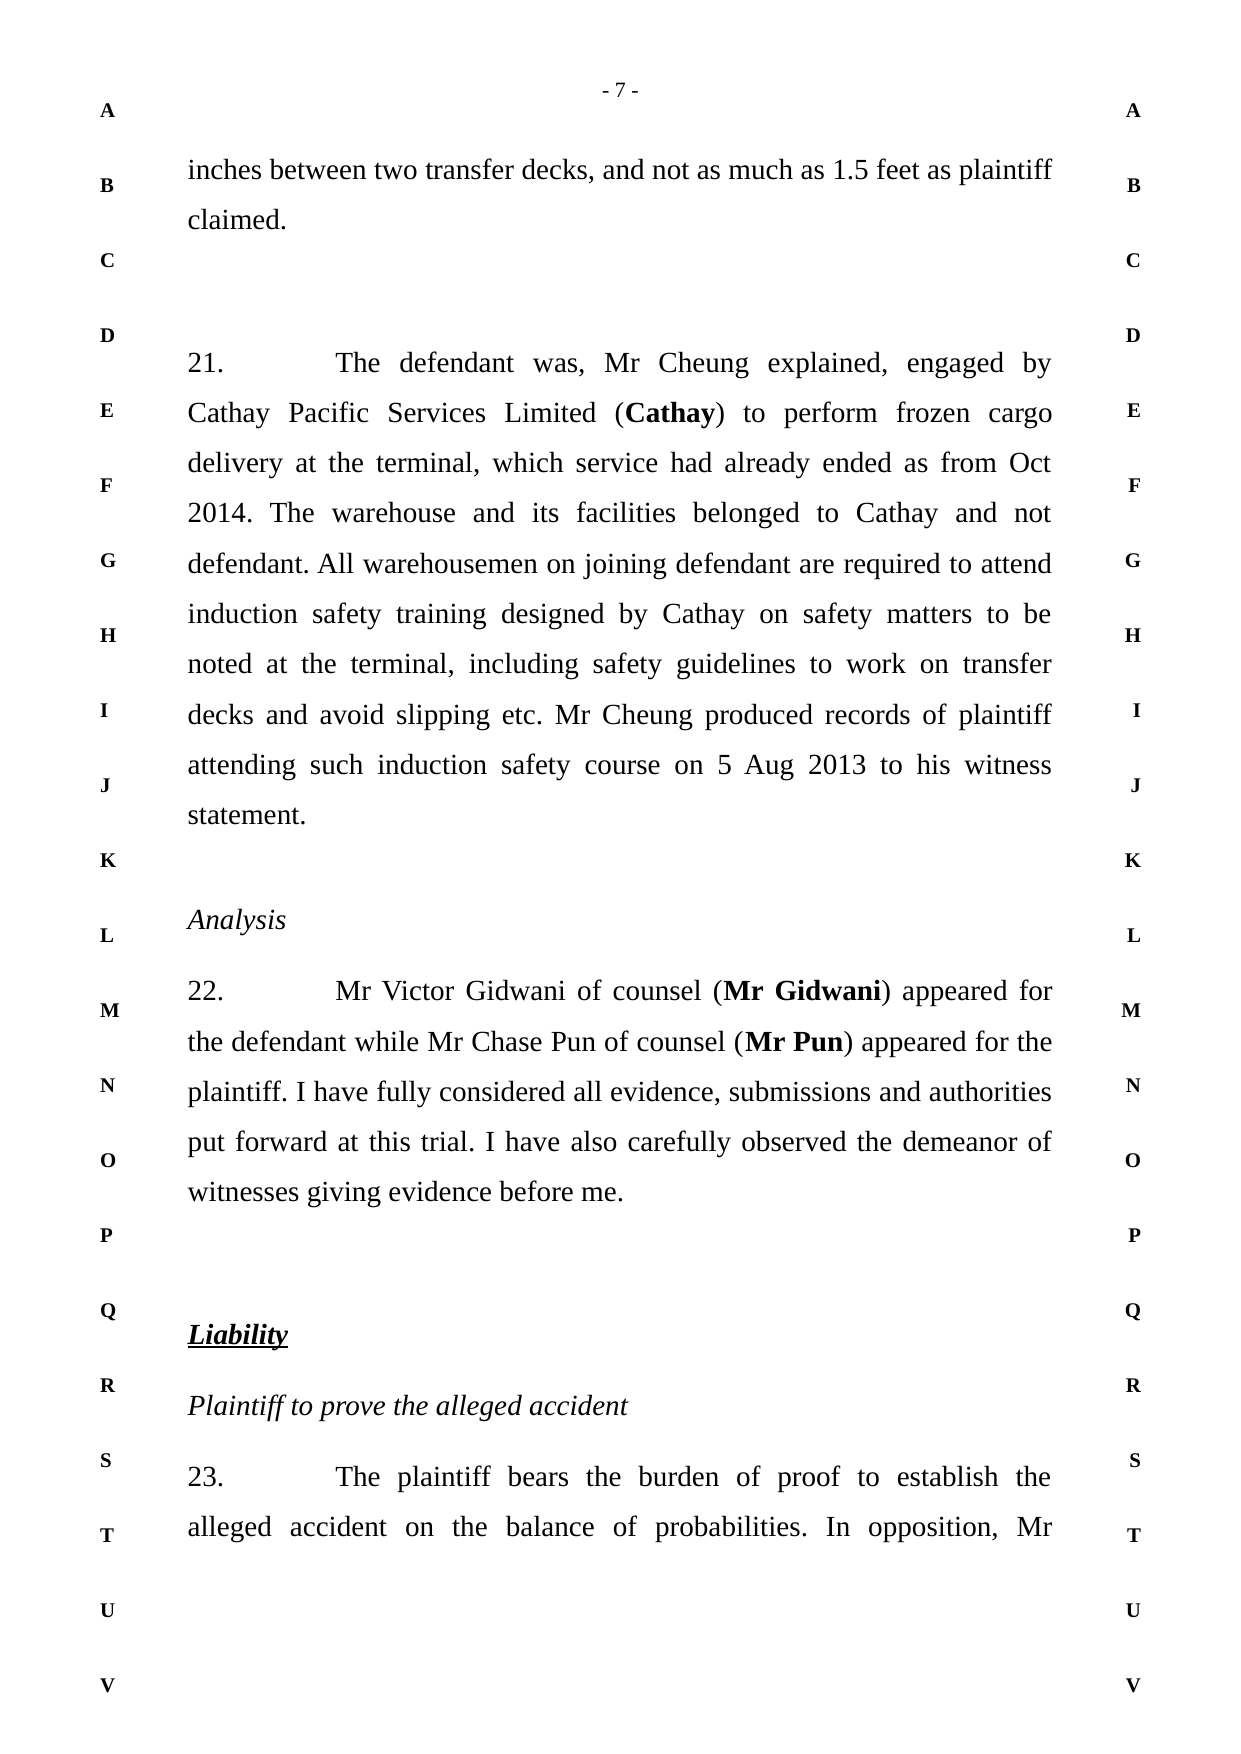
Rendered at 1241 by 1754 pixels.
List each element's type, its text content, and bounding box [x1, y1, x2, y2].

list The defendant was, Mr Cheung explained, engaged by Cathay Pacific Services Limited (Cathay) to perform frozen cargo delivery at the terminal, which service had already ended as from Oct 2014. The warehouse and its facilities belonged to Cathay and not defendant. All warehousemen on joining defendant are required to attend induction safety training designed by Cathay on safety matters to be noted at the terminal, including safety guidelines to work on transfer decks and avoid slipping etc. Mr Cheung produced records of plaintiff attending such induction safety course on 5 Aug 2013 to his witness statement. [187, 345, 1053, 831]
text Plaintiff to prove the alleged accident [187, 1388, 1053, 1422]
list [187, 1459, 1053, 1543]
text Liability [187, 1317, 1053, 1350]
text Analysis [187, 902, 1053, 936]
list Mr Victor Gidwani of counsel (Mr Gidwani) appeared for the defendant while Mr Chase Pun of counsel (Mr Pun) appeared for the plaintiff. I have fully considered all evidence, submissions and authorities put forward at this trial. I have also carefully observed the demeanor of witnesses giving evidence before me. [187, 973, 1053, 1208]
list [187, 152, 1053, 236]
